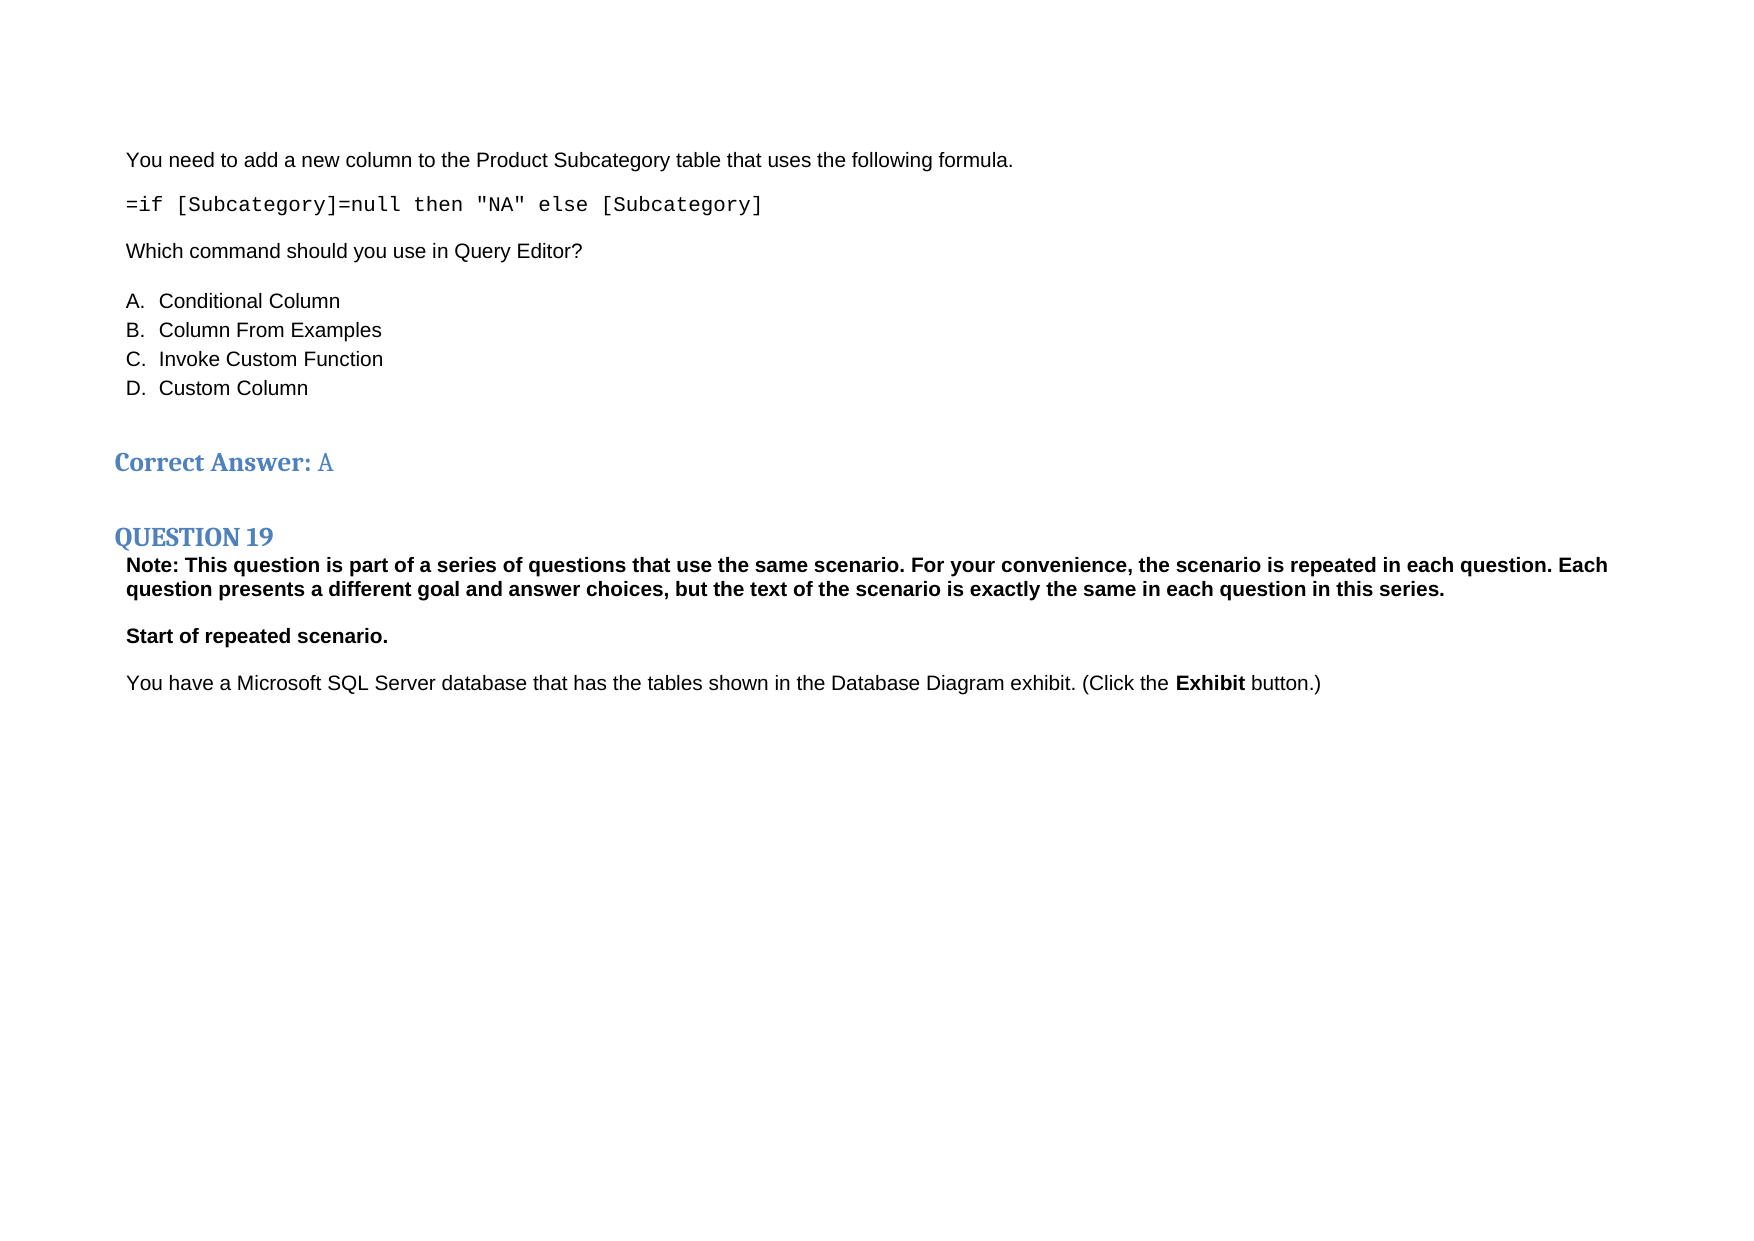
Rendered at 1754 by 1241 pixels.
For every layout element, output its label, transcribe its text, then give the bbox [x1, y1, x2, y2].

text Note: This question is part of a series of questions that use the same scenario. For your convenience, the scenario is repeated in each question. Each question presents a different goal and answer choices, but the text of the scenario is exactly the same in each question in this series. [126, 553, 1612, 601]
text Which command should you use in Query Editor? [126, 239, 1637, 263]
text =if [Subcategory]=null then "NA" else [Subcategory] [126, 194, 1637, 217]
subtitle QUESTION 19 [114, 522, 1637, 553]
list Column From Examples [126, 318, 1637, 342]
subtitle Correct Answer: A [114, 447, 360, 478]
text Start of repeated scenario. [126, 624, 1637, 648]
list Invoke Custom Function [126, 347, 1637, 371]
list Conditional Column [126, 289, 1637, 313]
text You have a Microsoft SQL Server database that has the tables shown in the Database Diagram exhibit. (Click the Exhibit button.) [126, 671, 1637, 695]
list Custom Column [126, 376, 1637, 400]
text You need to add a new column to the Product Subcategory table that uses the following formula. [126, 148, 1637, 172]
